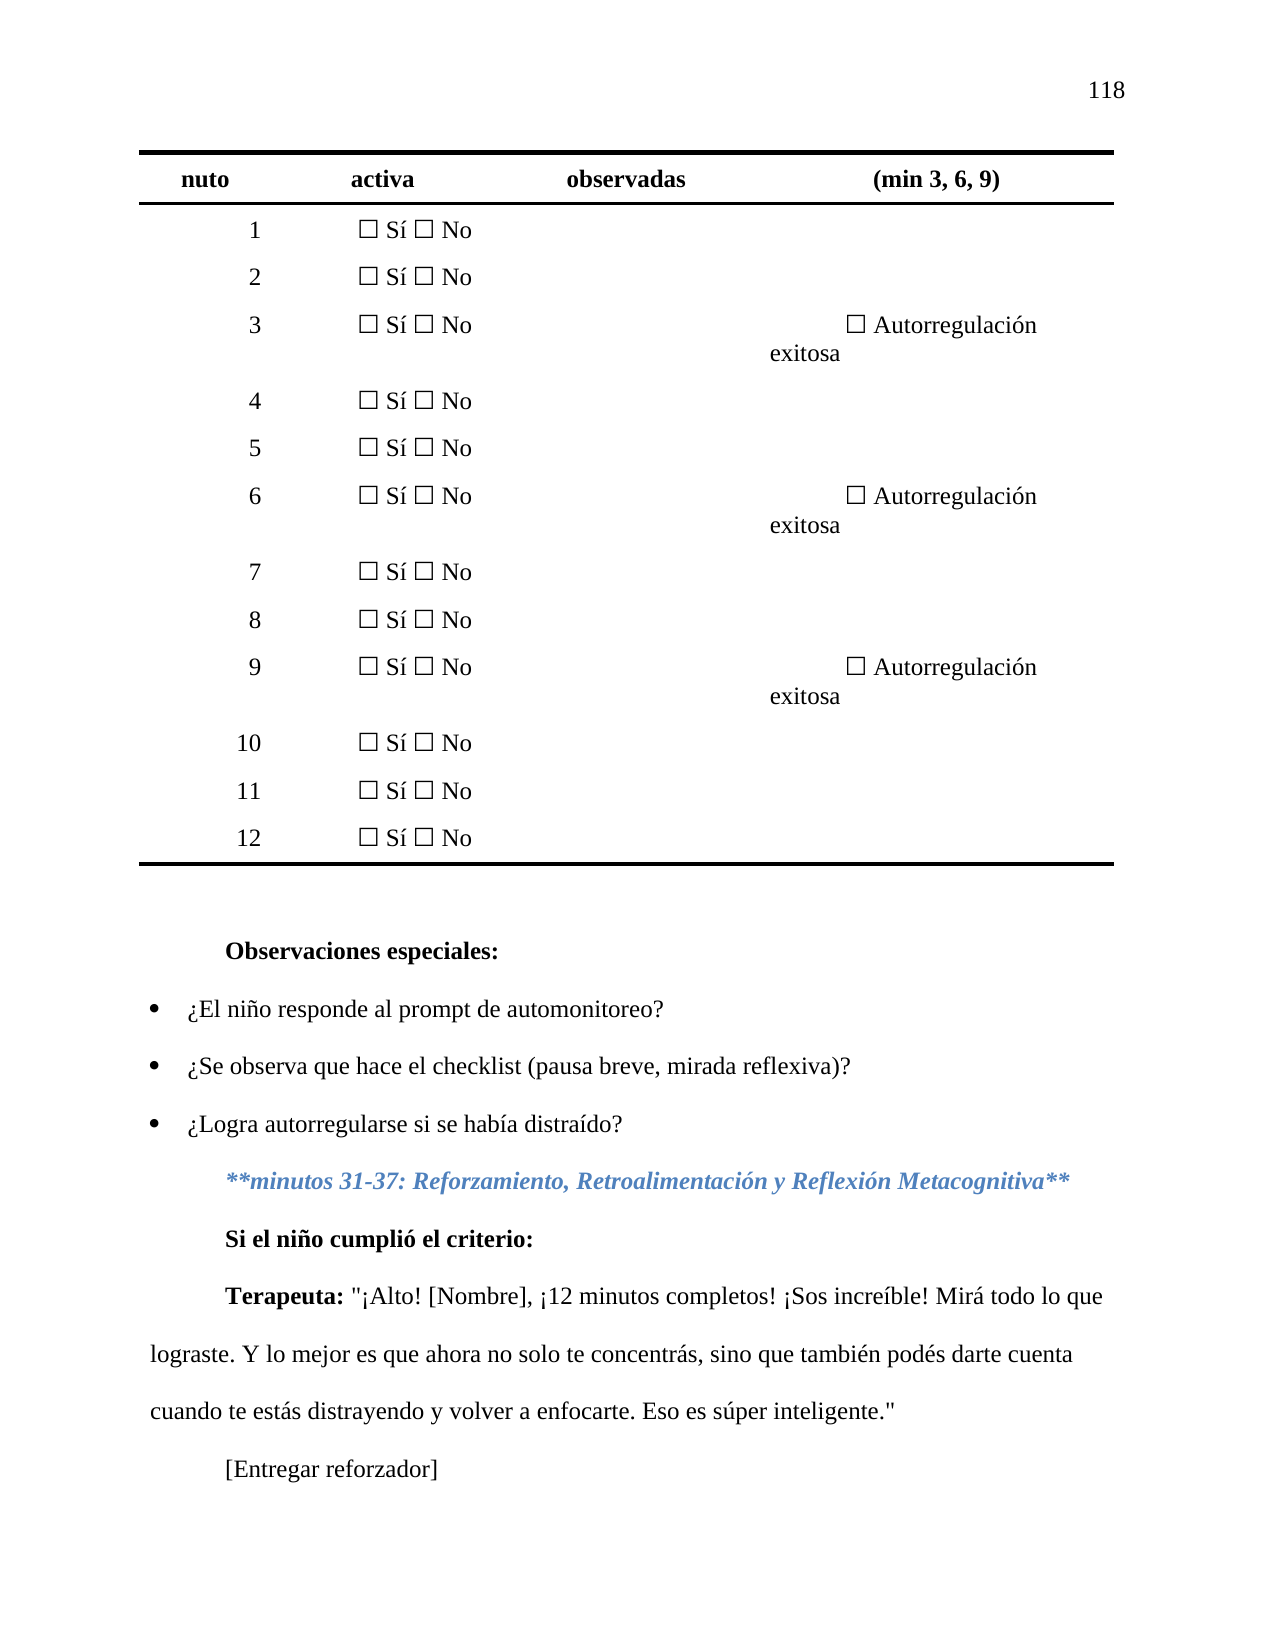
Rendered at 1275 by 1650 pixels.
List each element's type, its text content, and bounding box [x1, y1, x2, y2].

subtitle **minutos 31-37: Reforzamiento, Retroalimentación y Reflexión Metacognitiva** [225, 1166, 1125, 1195]
text Si el niño cumplió el criterio: [150, 1224, 1125, 1252]
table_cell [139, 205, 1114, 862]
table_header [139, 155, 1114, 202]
list ¿El niño responde al prompt de automonitoreo? [150, 994, 1125, 1022]
list ¿Logra autorregularse si se había distraído? [150, 1109, 1125, 1137]
text Terapeuta: "¡Alto! [Nombre], ¡12 minutos completos! ¡Sos increíble! Mirá todo lo que lograste. Y lo mejor es que ahora no solo te concentrás, sino que también podés darte cuenta cuando te estás distrayendo y volver a enfocarte. Eso es súper inteligente." [150, 1281, 1125, 1425]
list ¿Se observa que hace el checklist (pausa breve, mirada reflexiva)? [150, 1051, 1125, 1080]
text [Entregar reforzador] [150, 1454, 1125, 1482]
text Observaciones especiales: [150, 936, 1125, 965]
